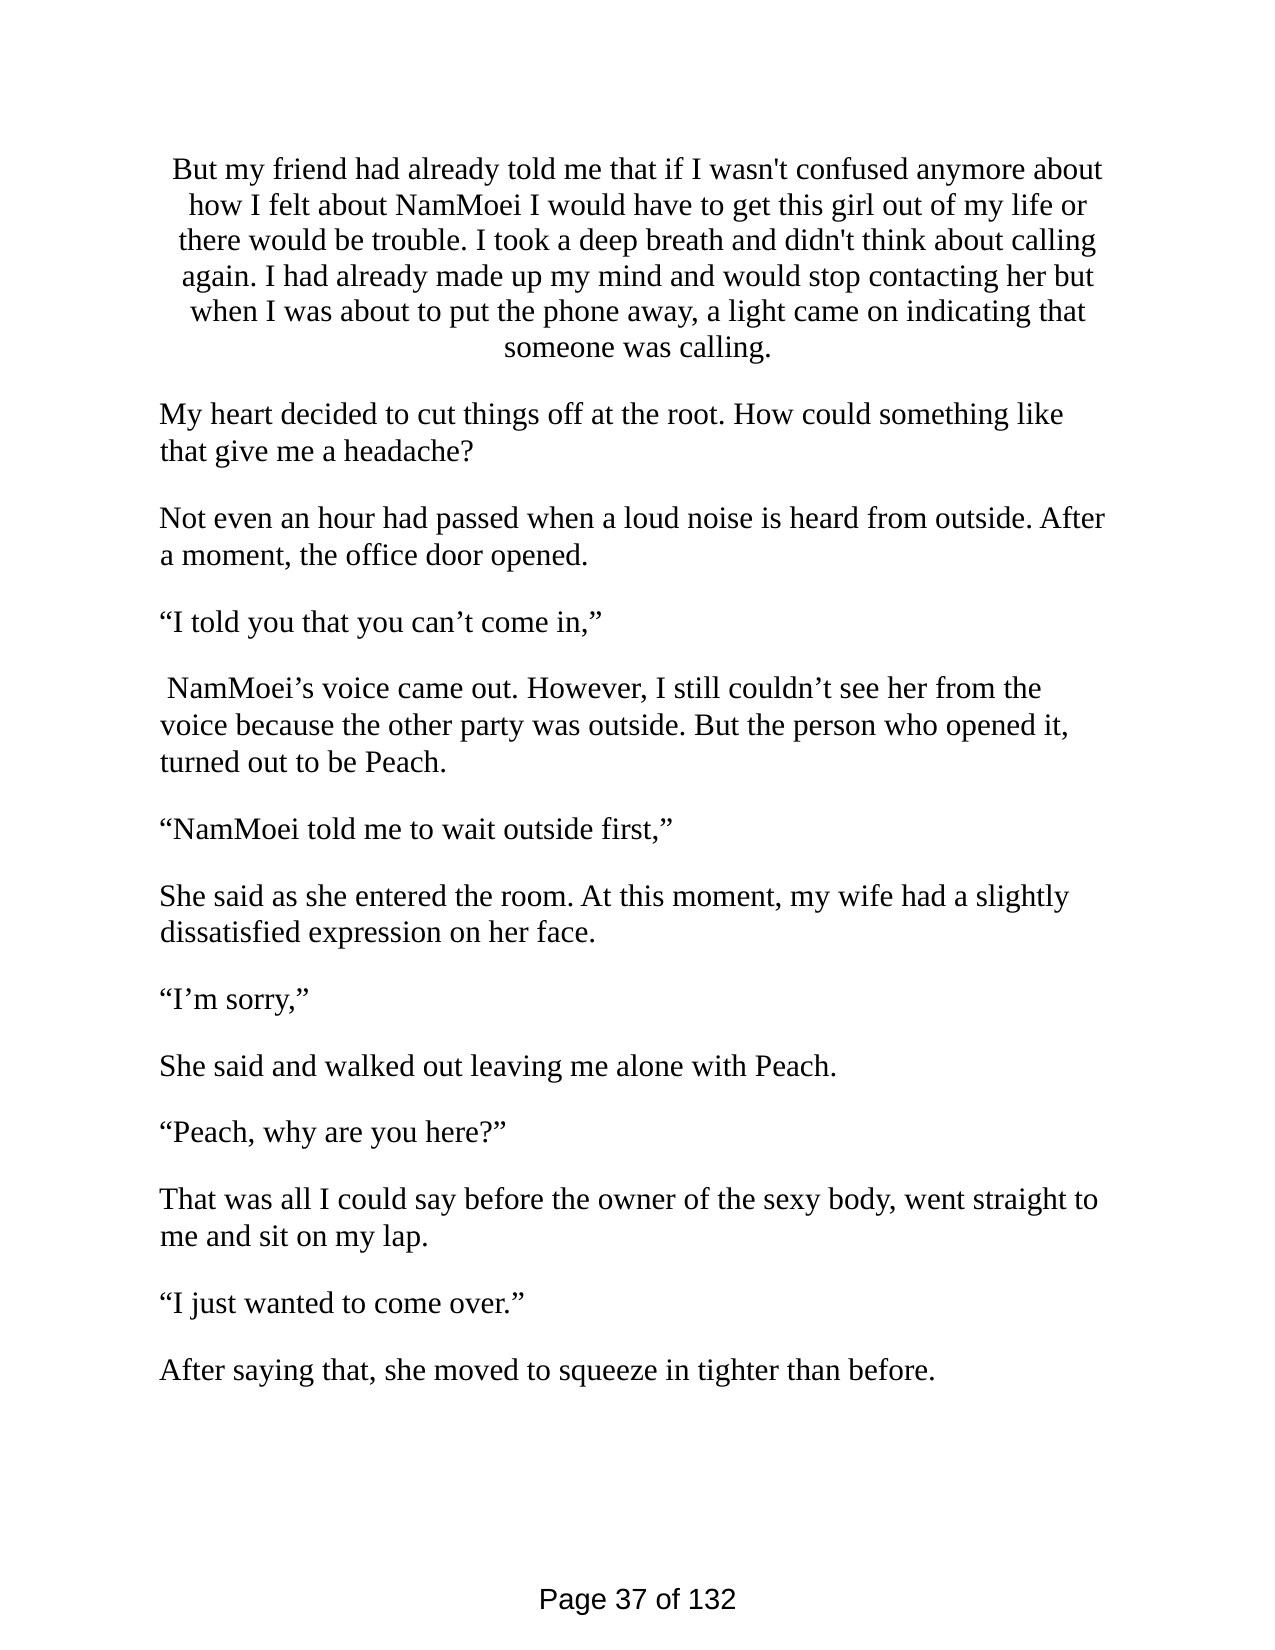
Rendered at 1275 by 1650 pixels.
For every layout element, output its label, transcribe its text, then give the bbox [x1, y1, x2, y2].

text “Peach, why are you here?” [159, 1114, 1113, 1150]
text After saying that, she moved to squeeze in tighter than before. [159, 1351, 1113, 1387]
text there would be trouble. I took a deep breath and didn't think about calling again. I had already made up my mind and would stop contacting her but when I was about to put the phone away, a light came on indicating that someone was calling. [160, 222, 1114, 364]
text NamMoei’s voice came out. However, I still couldn’t see her from the voice because the other party was outside. But the person who opened it, turned out to be Peach. [159, 669, 1113, 779]
text That was all I could say before the owner of the sexy body, went straight to me and sit on my lap. [159, 1180, 1113, 1253]
text “I just wanted to come over.” [159, 1284, 1113, 1320]
text My heart decided to cut things off at the root. How could something like that give me a headache? [159, 396, 1113, 468]
text “I’m sorry,” [159, 980, 1113, 1016]
text But my friend had already told me that if I wasn't confused anymore about how I felt about NamMoei I would have to get this girl out of my life or [160, 151, 1114, 222]
text She said as she entered the room. At this moment, my wife had a slightly dissatisfied expression on her face. [159, 877, 1113, 950]
text Not even an hour had passed when a loud noise is heard from outside. After a moment, the office door opened. [159, 499, 1113, 572]
text “NamMoei told me to wait outside first,” [159, 810, 1113, 846]
text “I told you that you can’t come in,” [159, 603, 1113, 639]
text She said and walked out leaving me alone with Peach. [159, 1047, 1113, 1083]
